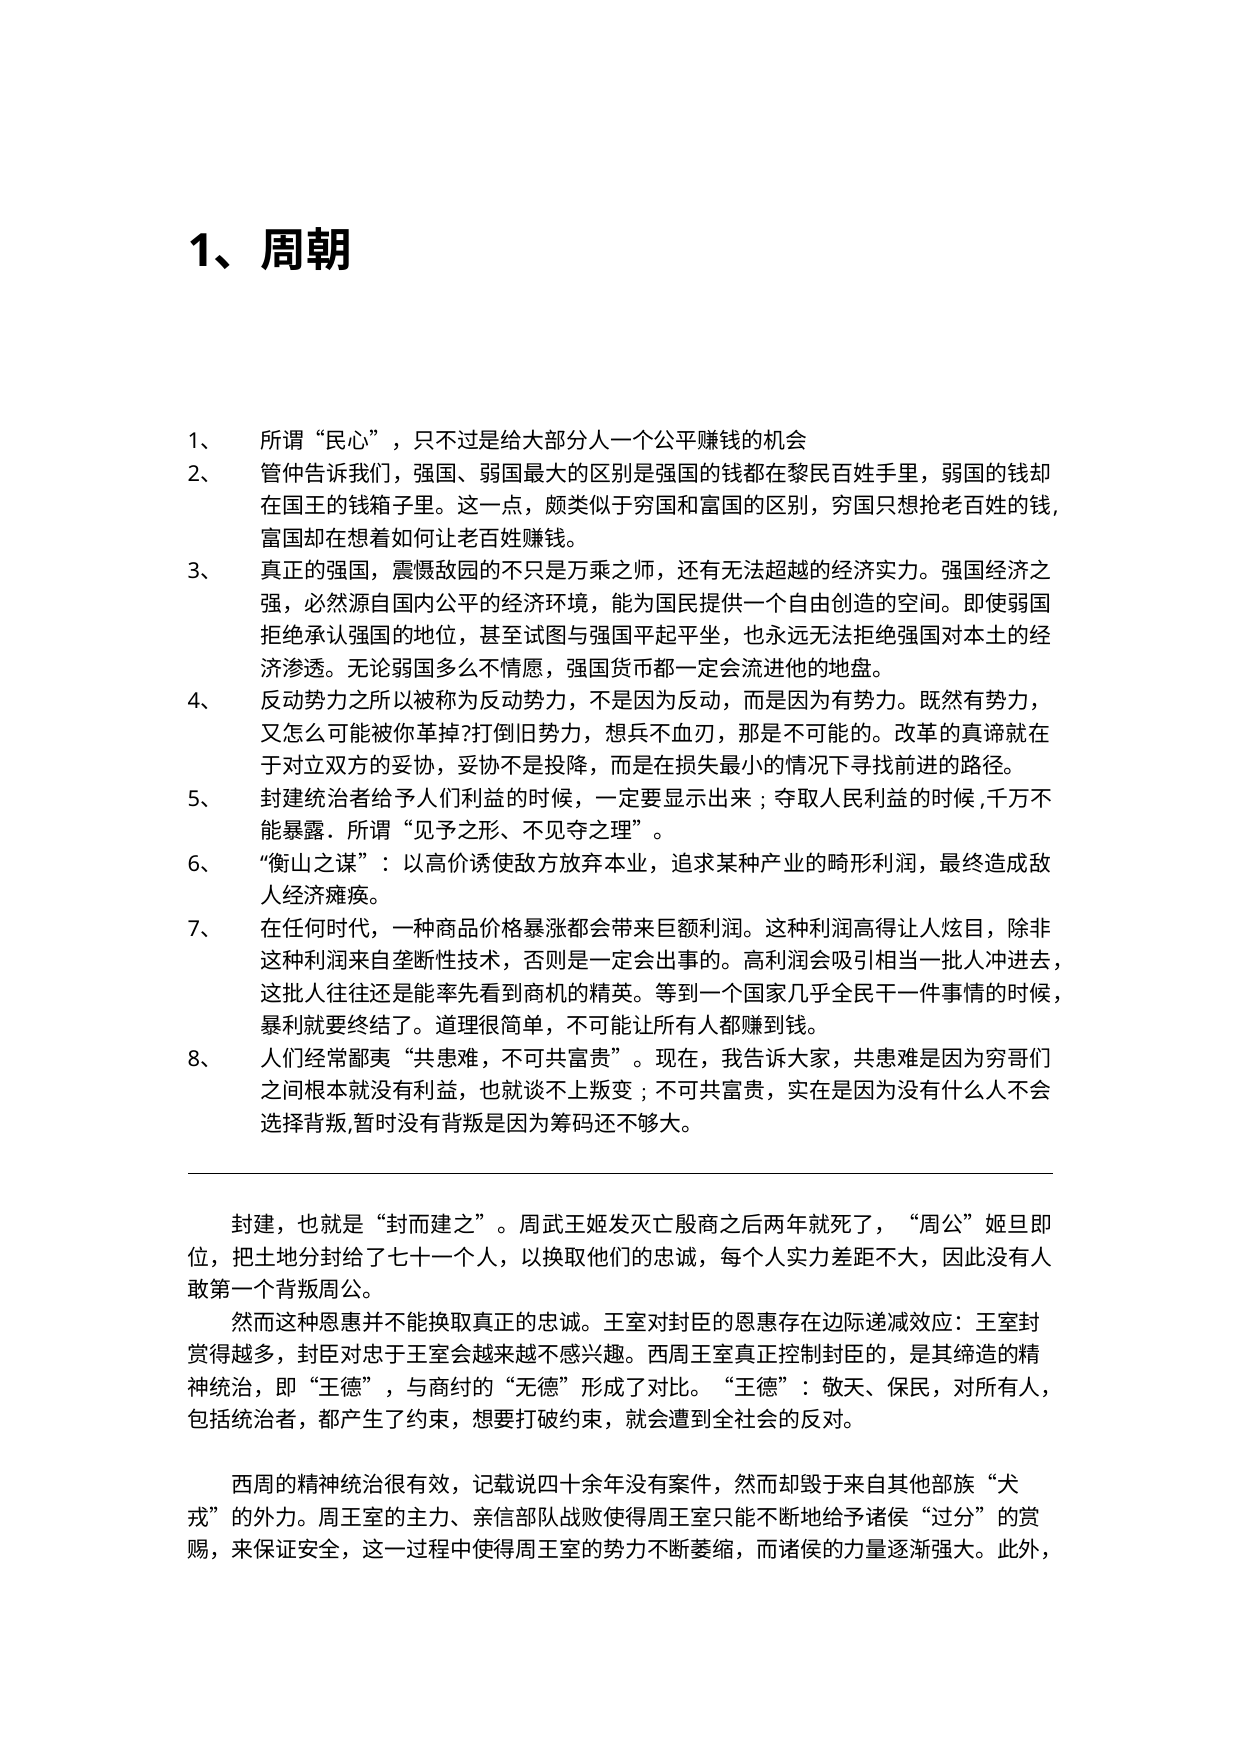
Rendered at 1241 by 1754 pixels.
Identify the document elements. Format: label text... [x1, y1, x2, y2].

list 管仲告诉我们，强国、弱国最大的区别是强国的钱都在黎民百姓手里，弱国的钱却在国王的钱箱子里。这一点，颇类似于穷国和富国的区别，穷国只想抢老百姓的钱,富国却在想着如何让老百姓赚钱。 [187, 456, 1053, 553]
list 封建统治者给予人们利益的时候，一定要显示出来﹔夺取人民利益的时候,千万不能暴露．所谓“见予之形、不见夺之理”。 [187, 781, 1053, 846]
list 在任何时代，一种商品价格暴涨都会带来巨额利润。这种利润高得让人炫目，除非这种利润来自垄断性技术，否则是一定会出事的。高利润会吸引相当一批人冲进去，这批人往往还是能率先看到商机的精英。等到一个国家几乎全民干一件事情的时候，暴利就要终结了。道理很简单，不可能让所有人都赚到钱。 [187, 911, 1053, 1041]
text 封建，也就是“封而建之”。周武王姬发灭亡殷商之后两年就死了，“周公”姬旦即位，把土地分封给了七十一个人，以换取他们的忠诚，每个人实力差距不大，因此没有人敢第一个背叛周公。 [187, 1207, 1053, 1304]
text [187, 1467, 1053, 1564]
list “衡山之谋”：以高价诱使敌方放弃本业，追求某种产业的畸形利润，最终造成敌人经济瘫痪。 [187, 846, 1053, 911]
list 人们经常鄙夷“共患难，不可共富贵”。现在，我告诉大家，共患难是因为穷哥们之间根本就没有利益，也就谈不上叛变﹔不可共富贵，实在是因为没有什么人不会选择背叛,暂时没有背叛是因为筹码还不够大。 [187, 1041, 1053, 1138]
list 所谓“民心”，只不过是给大部分人一个公平赚钱的机会 [187, 423, 1053, 456]
text 然而这种恩惠并不能换取真正的忠诚。王室对封臣的恩惠存在边际递减效应：王室封赏得越多，封臣对忠于王室会越来越不感兴趣。西周王室真正控制封臣的，是其缔造的精神统治，即“王德”，与商纣的“无德”形成了对比。“王德”：敬天、保民，对所有人，包括统治者，都产生了约束，想要打破约束，就会遭到全社会的反对。 [187, 1304, 1053, 1434]
list 真正的强国，震慑敌园的不只是万乘之师，还有无法超越的经济实力。强国经济之强，必然源自国内公平的经济环境，能为国民提供一个自由创造的空间。即使弱国拒绝承认强国的地位，甚至试图与强国平起平坐，也永远无法拒绝强国对本土的经济渗透。无论弱国多么不情愿，强国货币都一定会流进他的地盘。 [187, 553, 1053, 683]
list 反动势力之所以被称为反动势力，不是因为反动，而是因为有势力。既然有势力，又怎么可能被你革掉?打倒旧势力，想兵不血刃，那是不可能的。改革的真谛就在于对立双方的妥协，妥协不是投降，而是在损失最小的情况下寻找前进的路径。 [187, 683, 1053, 781]
subtitle 周朝 [187, 197, 1053, 295]
